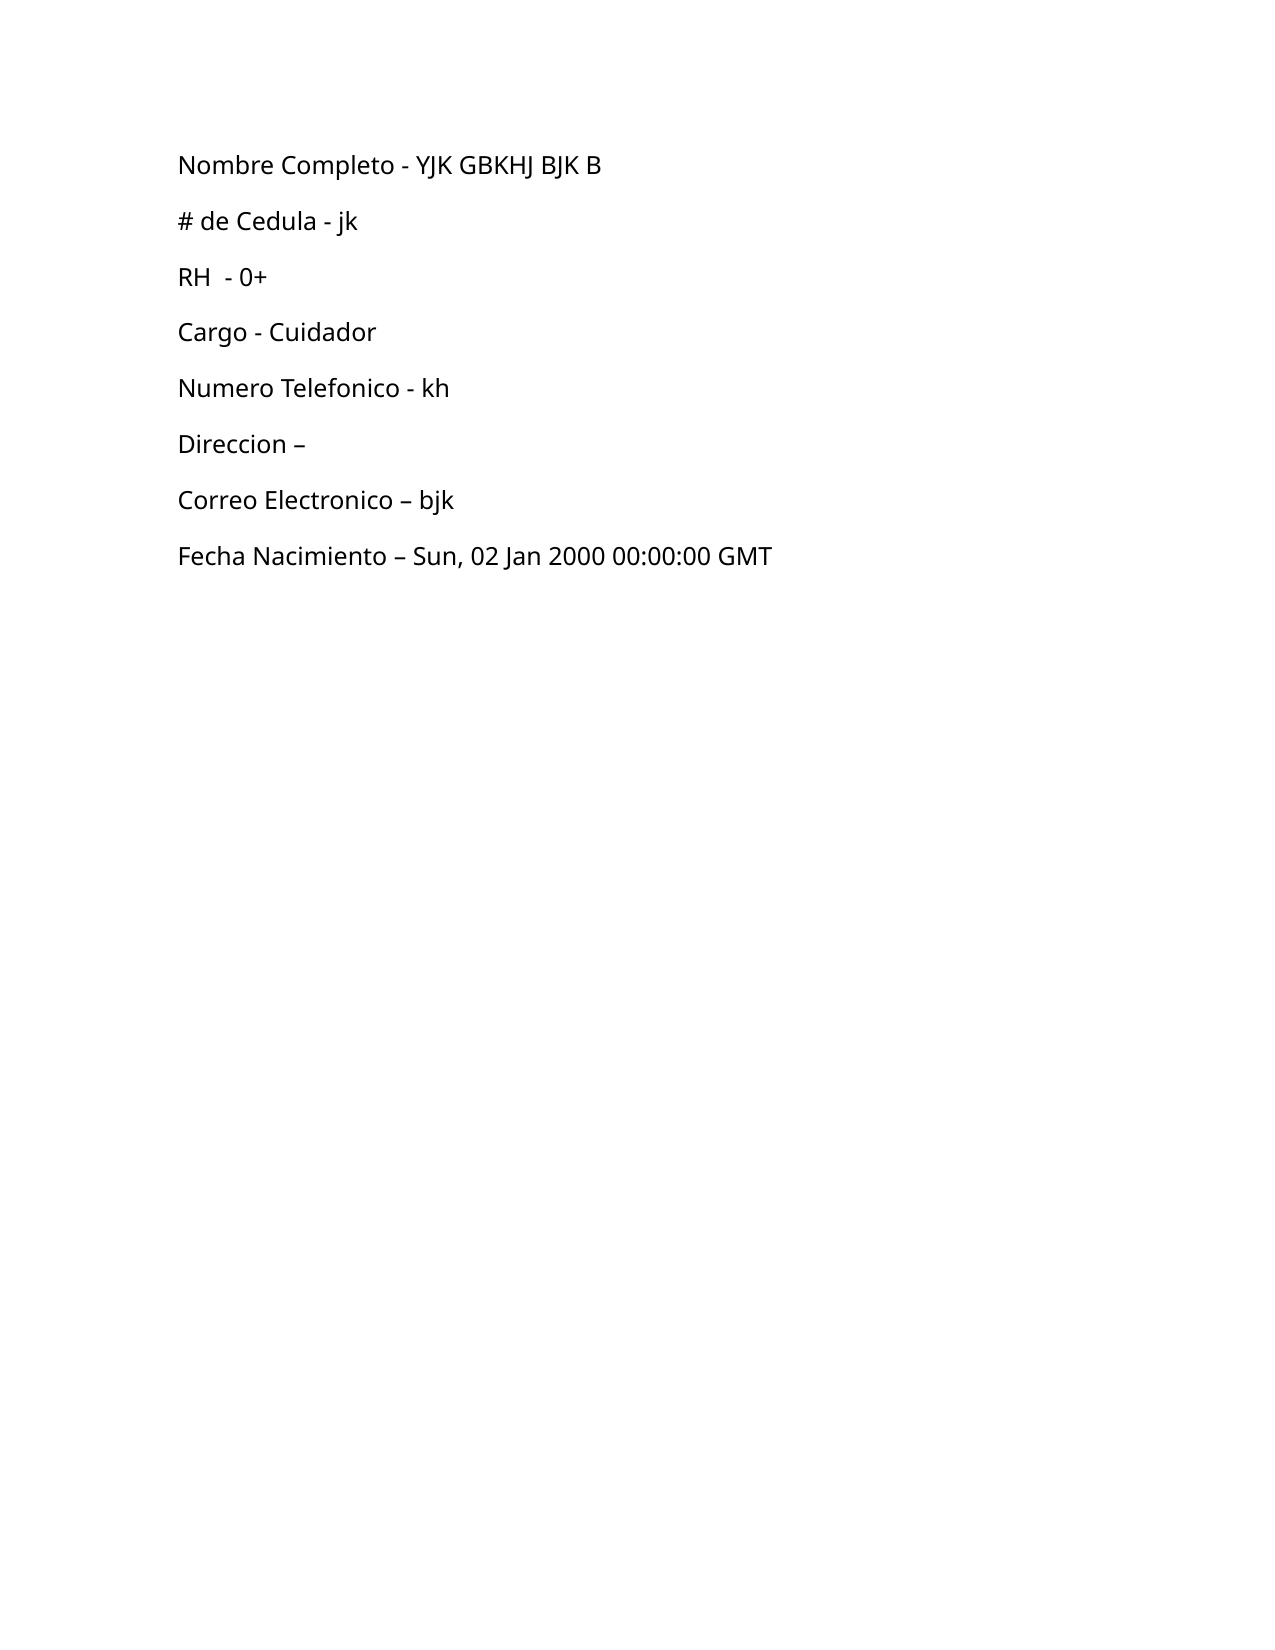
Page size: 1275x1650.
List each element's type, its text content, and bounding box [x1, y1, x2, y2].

text Correo Electronico – bjk [177, 483, 1098, 517]
text Cargo - Cuidador [177, 315, 1098, 349]
text Nombre Completo - YJK GBKHJ BJK B [177, 148, 1098, 182]
text # de Cedula - jk [177, 203, 1098, 237]
text Numero Telefonico - kh [177, 371, 1098, 405]
text Direccion – [177, 427, 1098, 461]
text RH - 0+ [177, 259, 1098, 293]
text Fecha Nacimiento – Sun, 02 Jan 2000 00:00:00 GMT [177, 538, 1098, 572]
